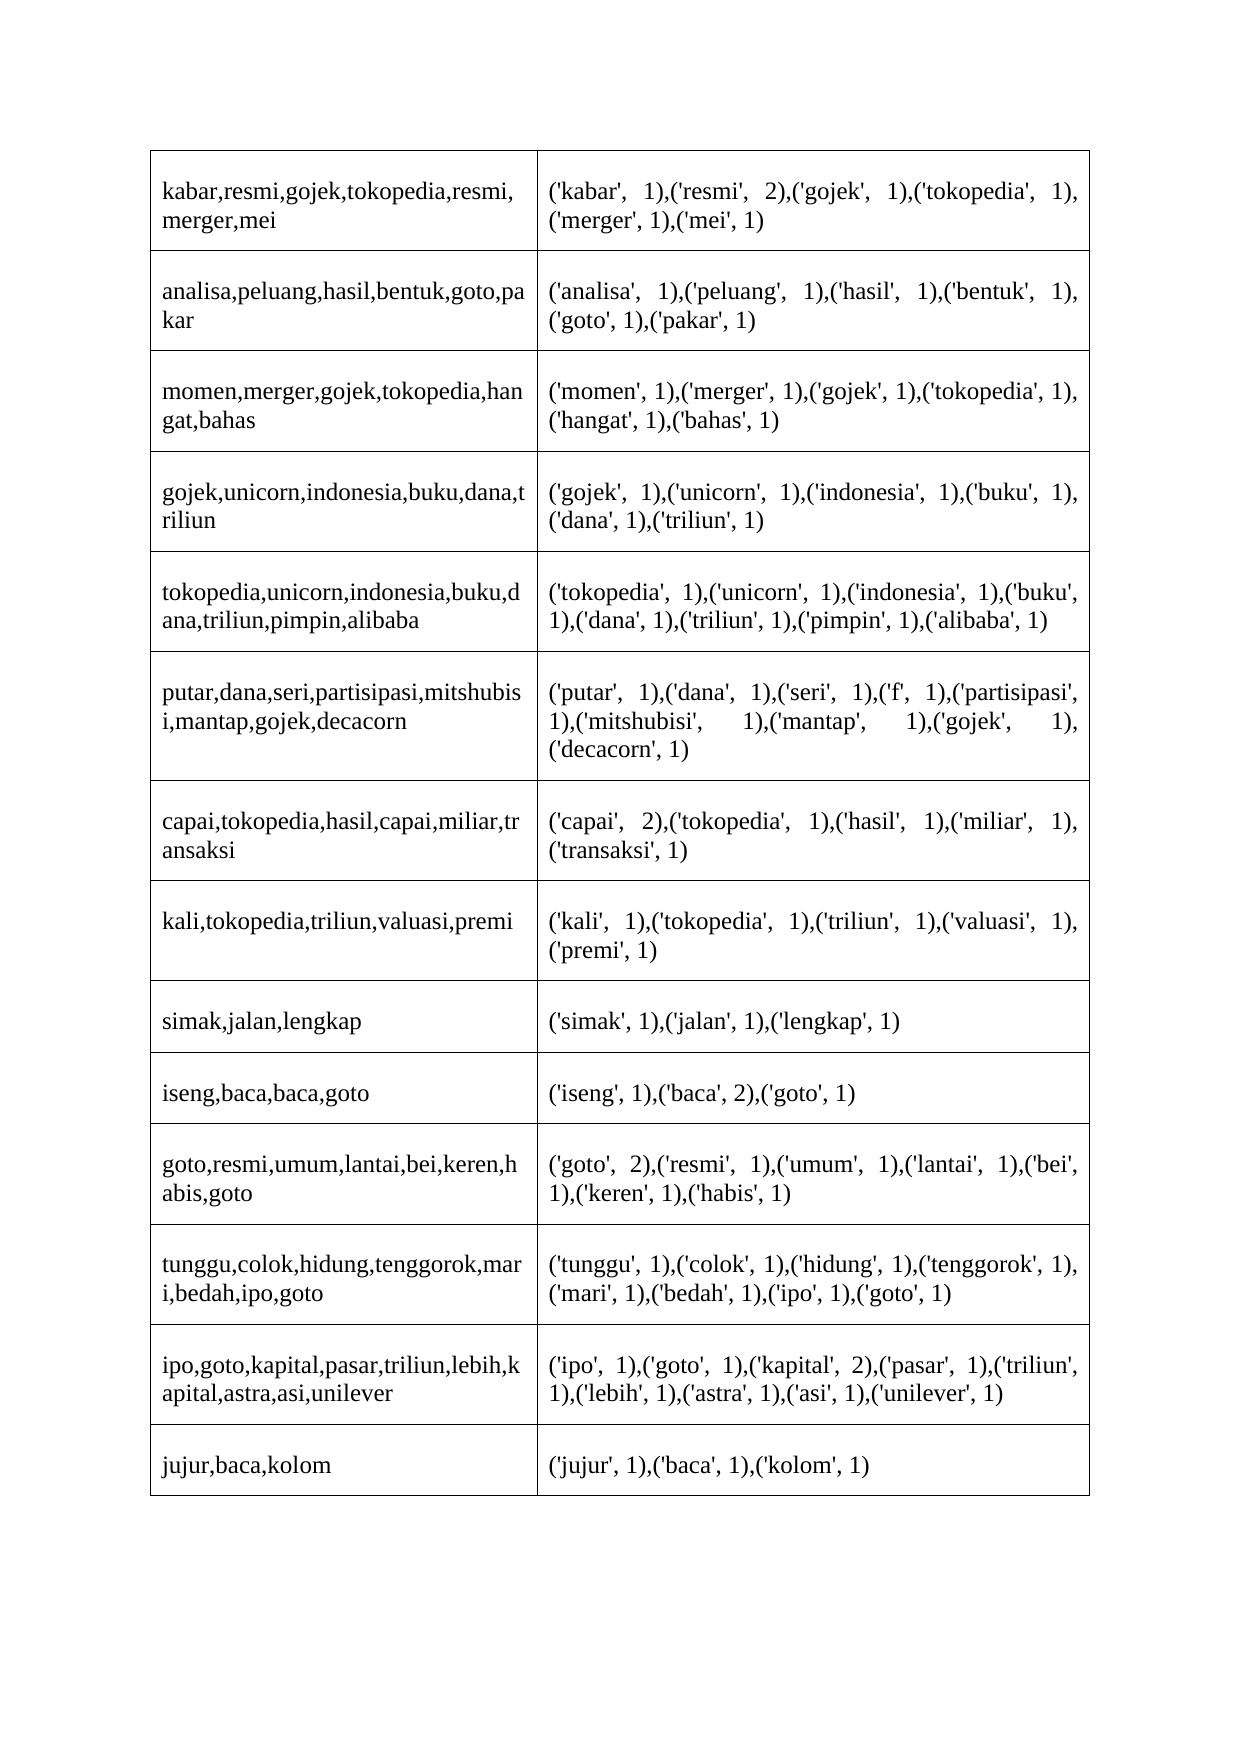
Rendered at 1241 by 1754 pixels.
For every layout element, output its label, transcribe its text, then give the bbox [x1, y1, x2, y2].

table_cell ('iseng', 1),('baca', 2),('goto', 1) [538, 1053, 1089, 1123]
table_cell ('kali', 1),('tokopedia', 1),('triliun', 1),('valuasi', 1),('premi', 1) [538, 881, 1089, 980]
table_cell ('analisa', 1),('peluang', 1),('hasil', 1),('bentuk', 1),('goto', 1),('pakar', 1) [538, 251, 1089, 350]
table_cell gojek,unicorn,indonesia,buku,dana,triliun [151, 452, 537, 551]
table_cell ('simak', 1),('jalan', 1),('lengkap', 1) [538, 981, 1089, 1052]
table_cell ('capai', 2),('tokopedia', 1),('hasil', 1),('miliar', 1),('transaksi', 1) [538, 781, 1089, 880]
table_cell ('ipo', 1),('goto', 1),('kapital', 2),('pasar', 1),('triliun', 1),('lebih', 1),('astra', 1),('asi', 1),('unilever', 1) [538, 1325, 1089, 1424]
table_cell momen,merger,gojek,tokopedia,hangat,bahas [151, 351, 537, 451]
table_cell kabar,resmi,gojek,tokopedia,resmi,merger,mei [151, 151, 537, 250]
table_cell ('momen', 1),('merger', 1),('gojek', 1),('tokopedia', 1),('hangat', 1),('bahas', 1) [538, 351, 1089, 451]
table_cell ipo,goto,kapital,pasar,triliun,lebih,kapital,astra,asi,unilever [151, 1325, 537, 1424]
table_cell ('kabar', 1),('resmi', 2),('gojek', 1),('tokopedia', 1),('merger', 1),('mei', 1) [538, 151, 1089, 250]
table_cell iseng,baca,baca,goto [151, 1053, 537, 1123]
table_cell ('tokopedia', 1),('unicorn', 1),('indonesia', 1),('buku', 1),('dana', 1),('triliun', 1),('pimpin', 1),('alibaba', 1) [538, 552, 1089, 651]
table_cell kali,tokopedia,triliun,valuasi,premi [151, 881, 537, 980]
table_cell jujur,baca,kolom [151, 1425, 537, 1495]
table_cell capai,tokopedia,hasil,capai,miliar,transaksi [151, 781, 537, 880]
table_cell goto,resmi,umum,lantai,bei,keren,habis,goto [151, 1124, 537, 1223]
table_cell tokopedia,unicorn,indonesia,buku,dana,triliun,pimpin,alibaba [151, 552, 537, 651]
table_cell simak,jalan,lengkap [151, 981, 537, 1052]
table_cell ('tunggu', 1),('colok', 1),('hidung', 1),('tenggorok', 1),('mari', 1),('bedah', 1),('ipo', 1),('goto', 1) [538, 1225, 1089, 1324]
table_cell ('goto', 2),('resmi', 1),('umum', 1),('lantai', 1),('bei', 1),('keren', 1),('habis', 1) [538, 1124, 1089, 1223]
table_cell ('jujur', 1),('baca', 1),('kolom', 1) [538, 1425, 1089, 1495]
table_cell putar,dana,seri,partisipasi,mitshubisi,mantap,gojek,decacorn [151, 652, 537, 780]
table_cell ('putar', 1),('dana', 1),('seri', 1),('f', 1),('partisipasi', 1),('mitshubisi', 1),('mantap', 1),('gojek', 1),('decacorn', 1) [538, 652, 1089, 780]
table_cell tunggu,colok,hidung,tenggorok,mari,bedah,ipo,goto [151, 1225, 537, 1324]
table_cell ('gojek', 1),('unicorn', 1),('indonesia', 1),('buku', 1),('dana', 1),('triliun', 1) [538, 452, 1089, 551]
table_cell analisa,peluang,hasil,bentuk,goto,pakar [151, 251, 537, 350]
